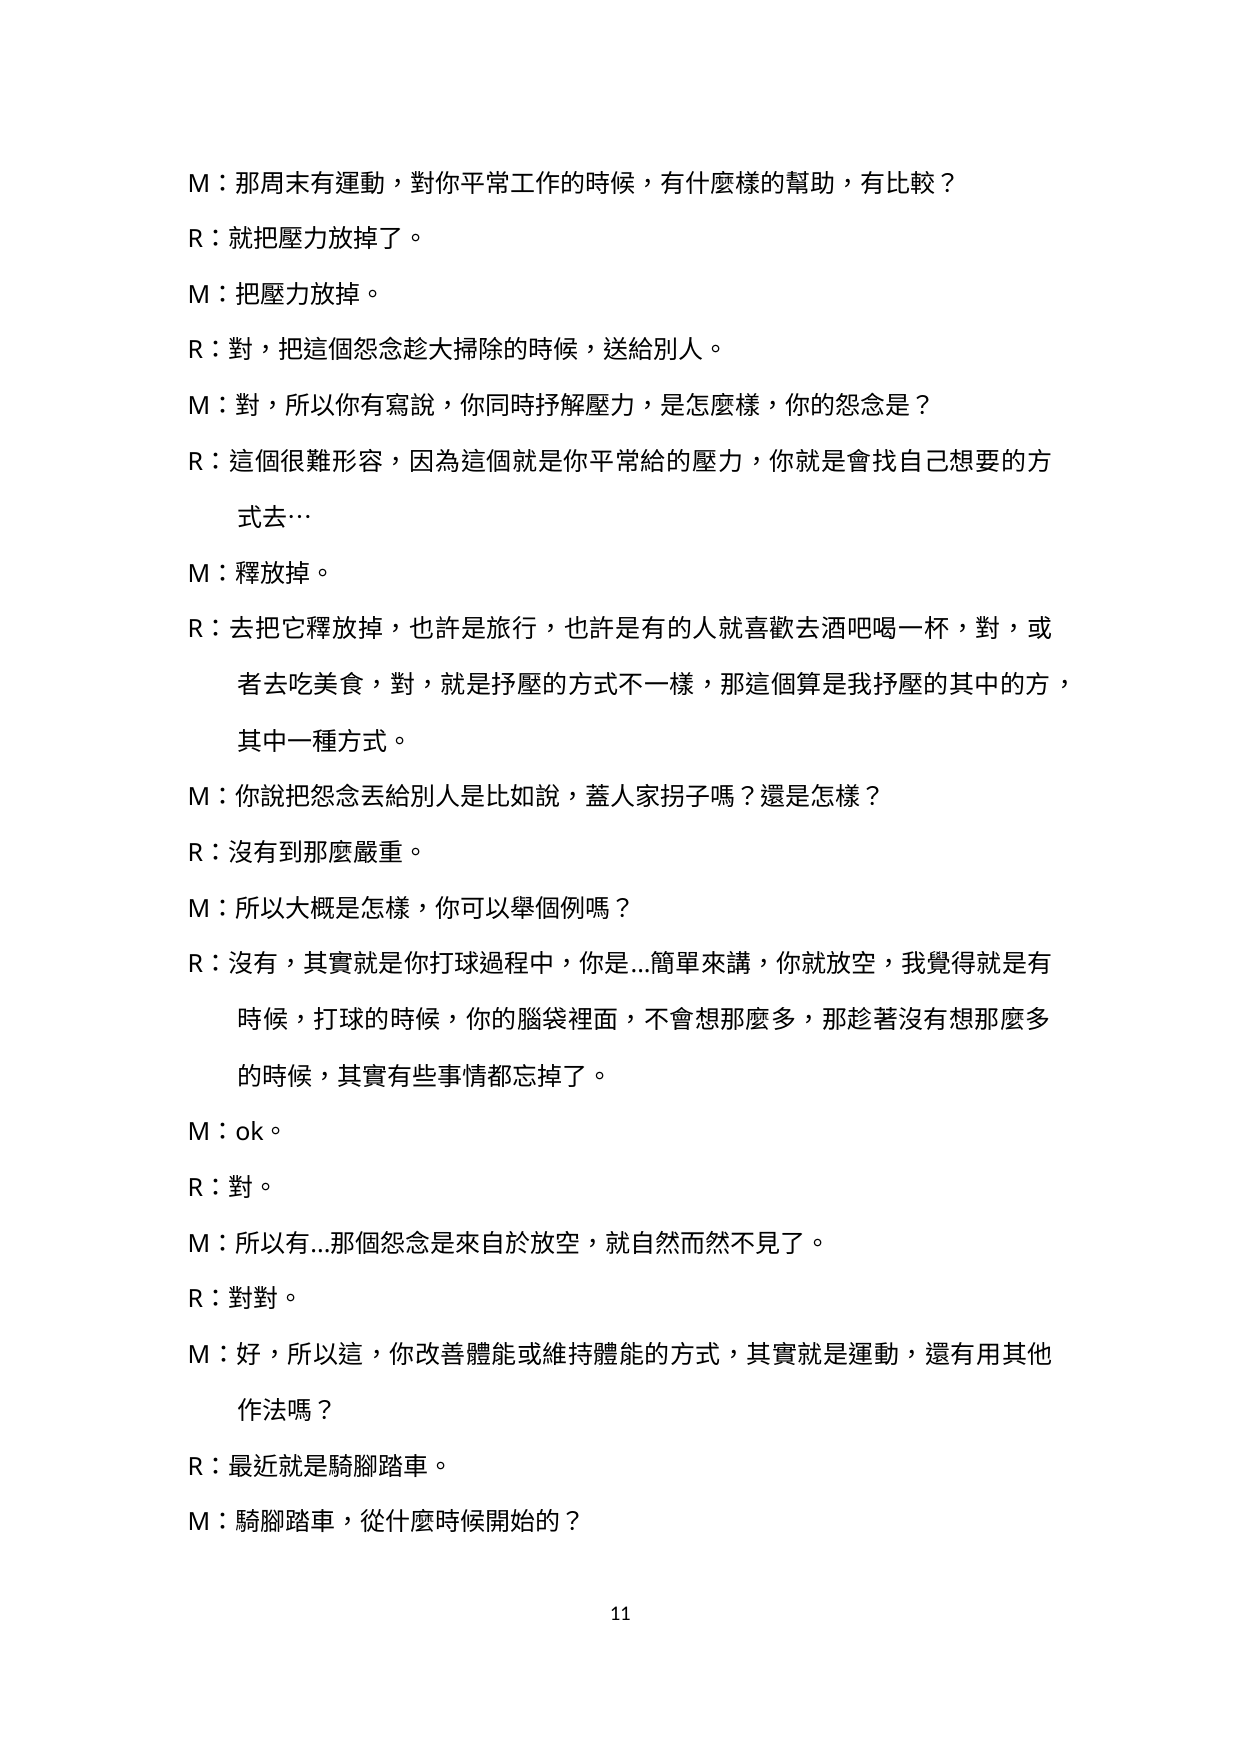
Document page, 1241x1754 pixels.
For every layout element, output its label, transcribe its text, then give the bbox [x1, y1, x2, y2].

text M：所以大概是怎樣，你可以舉個例嗎？ [187, 887, 1053, 925]
text R：對。 [187, 1167, 1053, 1204]
text R：最近就是騎腳踏車。 [187, 1446, 1053, 1483]
text R：就把壓力放掉了。 [187, 218, 1053, 256]
text M：對，所以你有寫說，你同時抒解壓力，是怎麼樣，你的怨念是？ [187, 385, 1053, 422]
text R：沒有到那麼嚴重。 [187, 832, 1053, 869]
text M：那周末有運動，對你平常工作的時候，有什麼樣的幫助，有比較？ [187, 162, 1053, 200]
text R：沒有，其實就是你打球過程中，你是...簡單來講，你就放空，我覺得就是有時候，打球的時候，你的腦袋裡面，不會想那麼多，那趁著沒有想那麼多的時候，其實有些事情都忘掉了。 [187, 943, 1053, 1093]
text M：釋放掉。 [187, 552, 1053, 590]
text M：騎腳踏車，從什麼時候開始的？ [187, 1501, 1053, 1539]
text R：對對。 [187, 1278, 1053, 1316]
text M：好，所以這，你改善體能或維持體能的方式，其實就是運動，還有用其他作法嗎？ [187, 1334, 1053, 1427]
text R：這個很難形容，因為這個就是你平常給的壓力，你就是會找自己想要的方式去… [187, 441, 1053, 534]
text R：去把它釋放掉，也許是旅行，也許是有的人就喜歡去酒吧喝一杯，對，或者去吃美食，對，就是抒壓的方式不一樣，那這個算是我抒壓的其中的方，其中一種方式。 [187, 608, 1053, 758]
text R：對，把這個怨念趁大掃除的時候，送給別人。 [187, 329, 1053, 367]
text M：把壓力放掉。 [187, 274, 1053, 311]
text M：所以有...那個怨念是來自於放空，就自然而然不見了。 [187, 1222, 1053, 1260]
text M：你說把怨念丟給別人是比如說，蓋人家拐子嗎？還是怎樣？ [187, 776, 1053, 814]
text M：ok。 [187, 1111, 1053, 1149]
